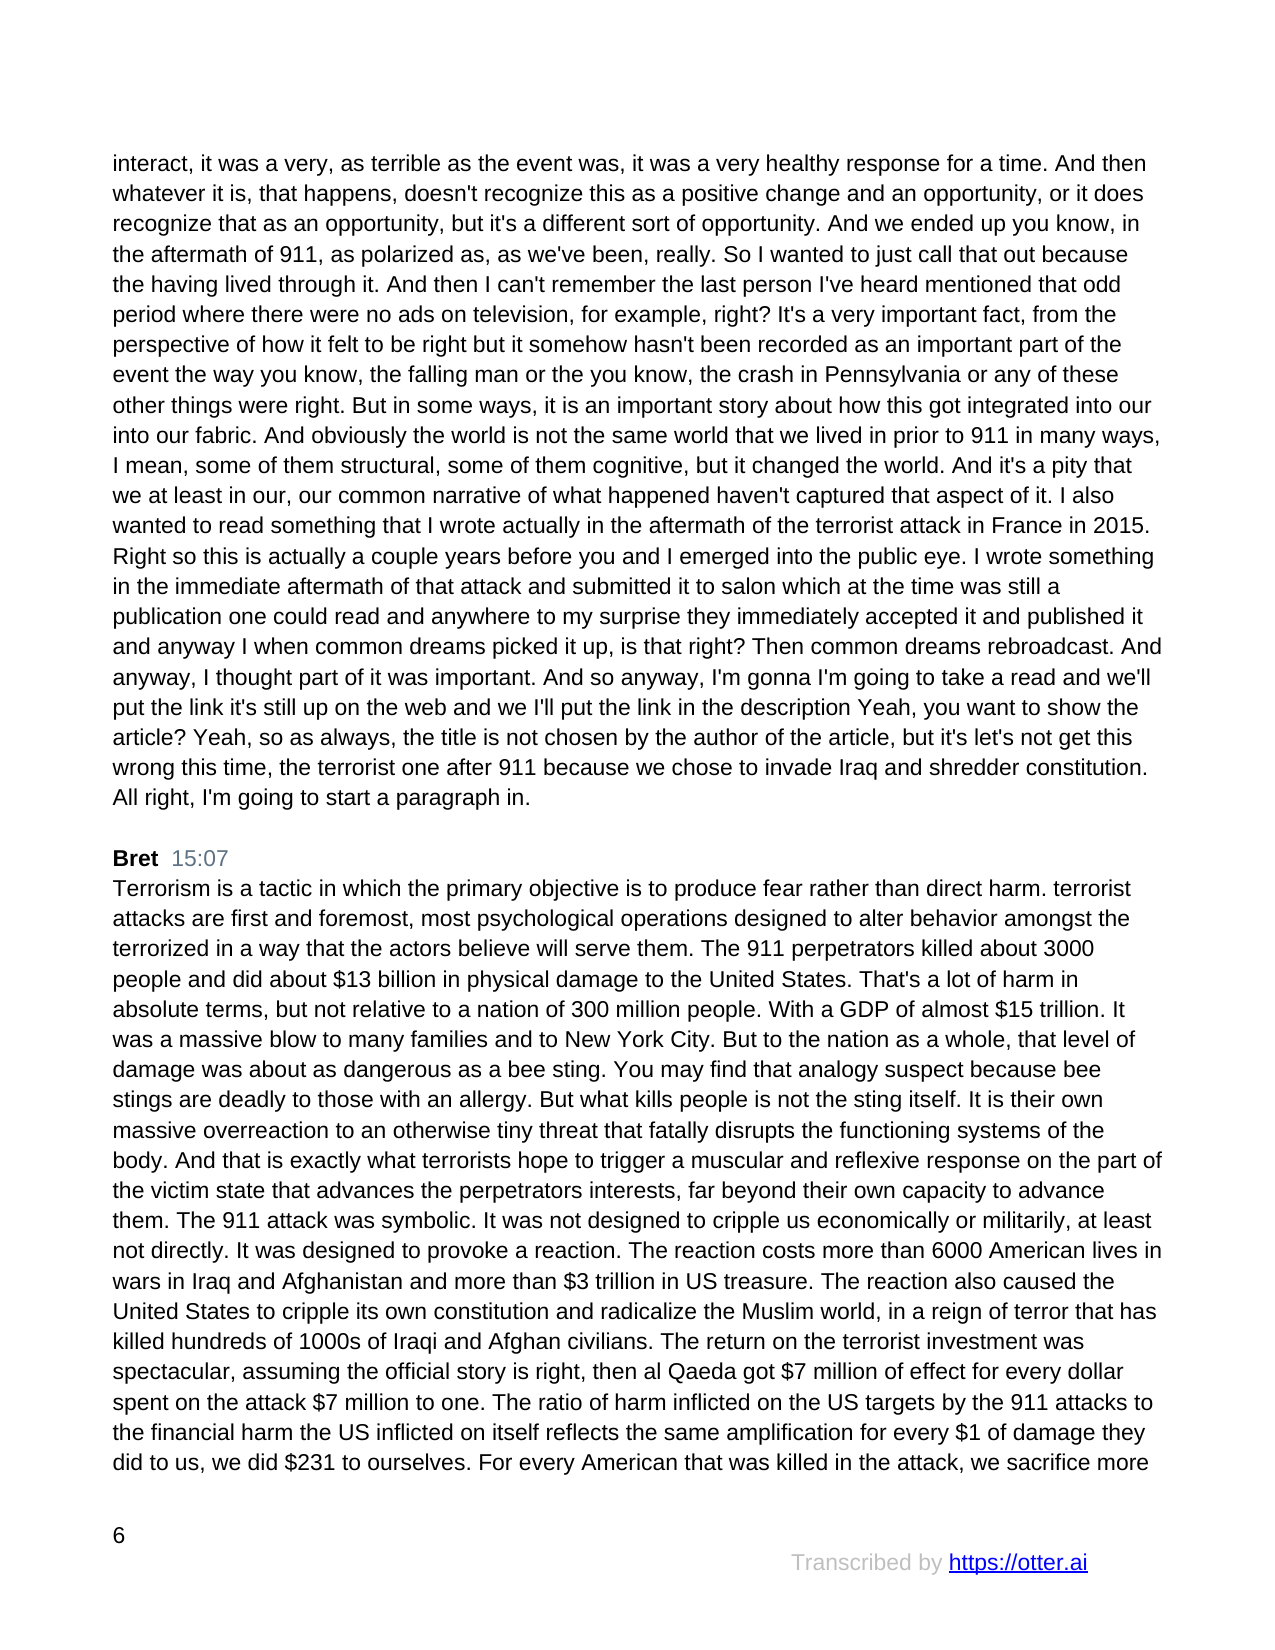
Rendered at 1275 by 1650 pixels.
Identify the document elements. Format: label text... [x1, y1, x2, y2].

text Bret 15:07 [112, 845, 1162, 871]
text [112, 150, 1162, 811]
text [112, 875, 1162, 1475]
